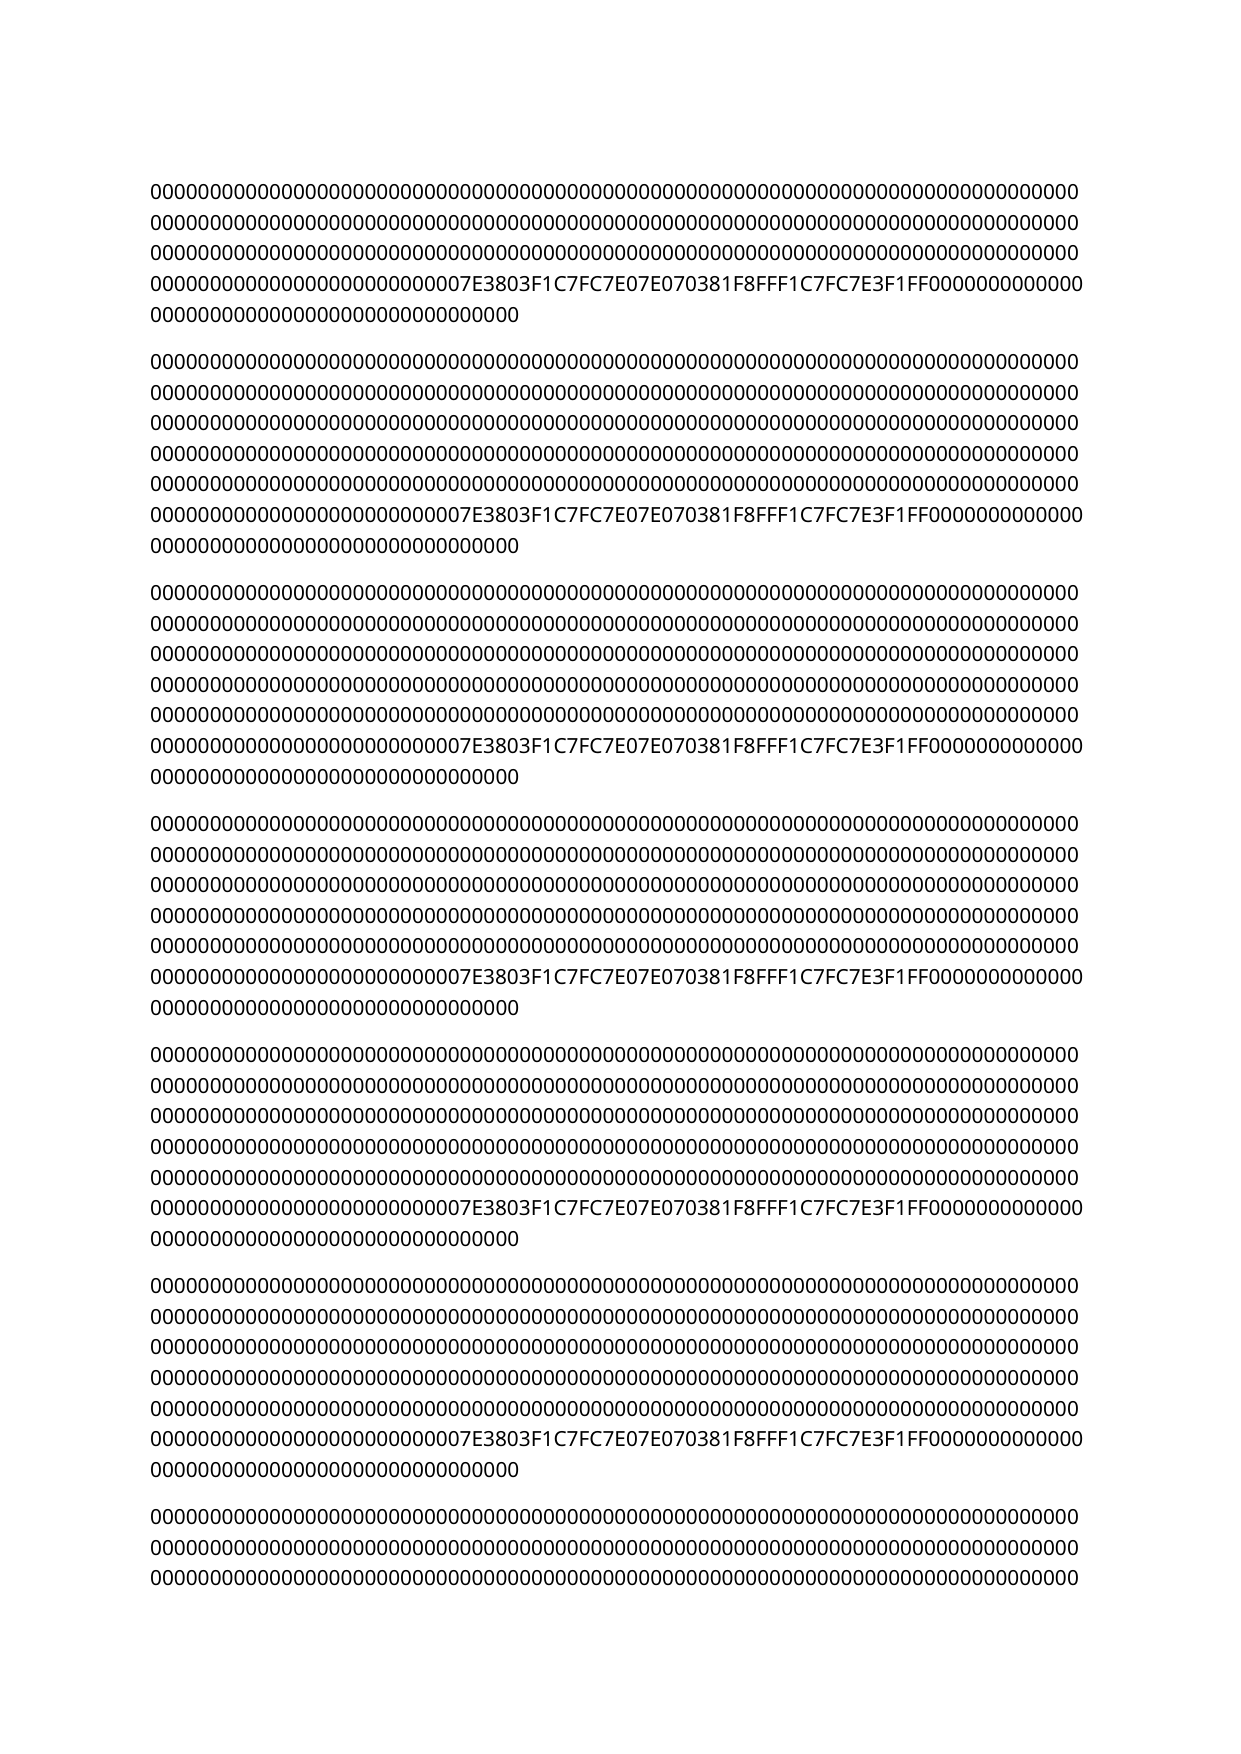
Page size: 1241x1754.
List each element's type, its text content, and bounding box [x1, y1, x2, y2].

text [150, 1502, 1090, 1592]
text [150, 177, 1090, 328]
